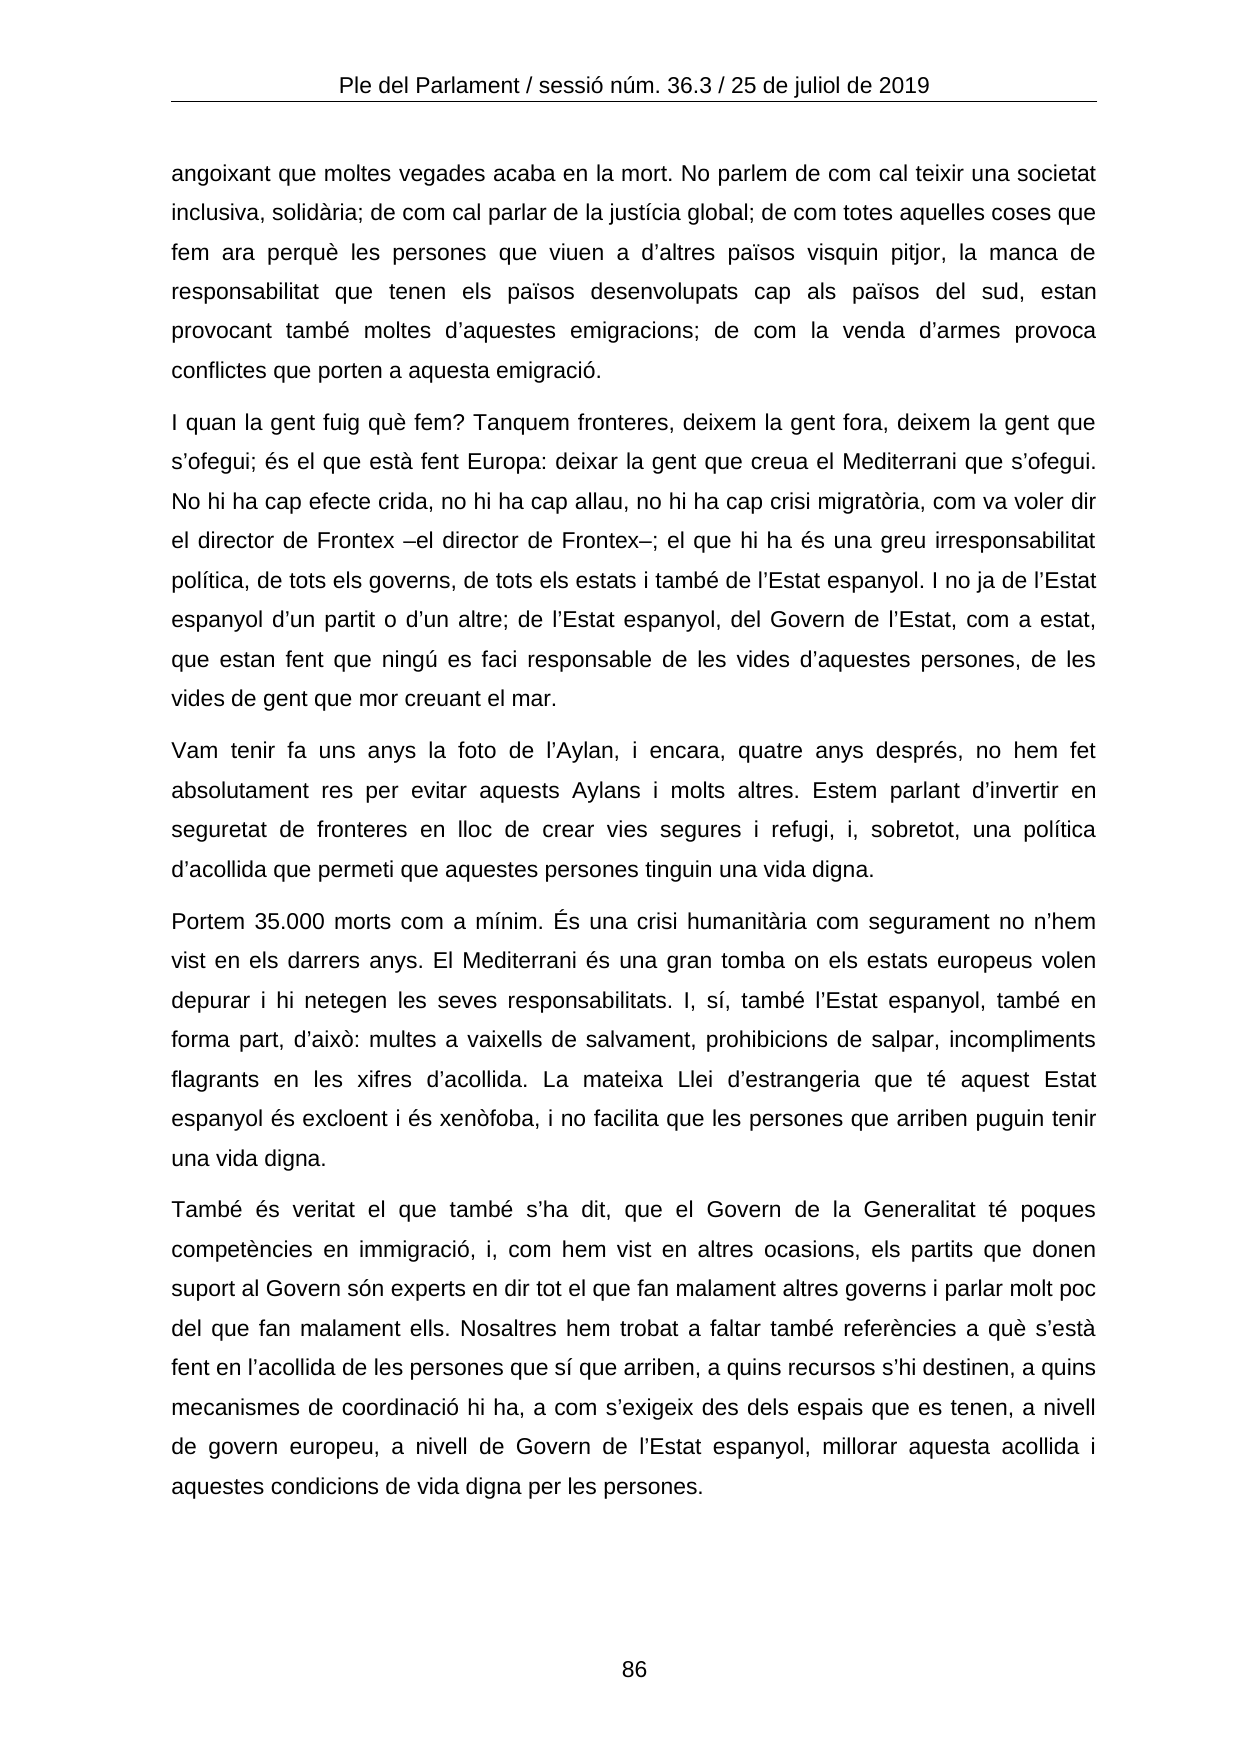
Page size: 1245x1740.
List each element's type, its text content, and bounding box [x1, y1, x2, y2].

text També és veritat el que també s’ha dit, que el Govern de la Generalitat té poques competències en immigració, i, com hem vist en altres ocasions, els partits que donen suport al Govern són experts en dir tot el que fan malament altres governs i parlar molt poc del que fan malament ells. Nosaltres hem trobat a faltar també referències a què s’està fent en l’acollida de les persones que sí que arriben, a quins recursos s’hi destinen, a quins mecanismes de coordinació hi ha, a com s’exigeix des dels espais que es tenen, a nivell de govern europeu, a nivell de Govern de l’Estat espanyol, millorar aquesta acollida i aquestes condicions de vida digna per les persones. [171, 1196, 1097, 1499]
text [171, 159, 1097, 383]
text Vam tenir fa uns anys la foto de l’Aylan, i encara, quatre anys després, no hem fet absolutament res per evitar aquests Aylans i molts altres. Estem parlant d’invertir en seguretat de fronteres en lloc de crear vies segures i refugi, i, sobretot, una política d’acollida que permeti que aquestes persones tinguin una vida digna. [171, 737, 1097, 882]
text I quan la gent fuig què fem? Tanquem fronteres, deixem la gent fora, deixem la gent que s’ofegui; és el que està fent Europa: deixar la gent que creua el Mediterrani que s’ofegui. No hi ha cap efecte crida, no hi ha cap allau, no hi ha cap crisi migratòria, com va voler dir el director de Frontex –el director de Frontex–; el que hi ha és una greu irresponsabilitat política, de tots els governs, de tots els estats i també de l’Estat espanyol. I no ja de l’Estat espanyol d’un partit o d’un altre; de l’Estat espanyol, del Govern de l’Estat, com a estat, que estan fent que ningú es faci responsable de les vides d’aquestes persones, de les vides de gent que mor creuant el mar. [171, 409, 1097, 712]
text Portem 35.000 morts com a mínim. És una crisi humanitària com segurament no n’hem vist en els darrers anys. El Mediterrani és una gran tomba on els estats europeus volen depurar i hi netegen les seves responsabilitats. I, sí, també l’Estat espanyol, també en forma part, d’això: multes a vaixells de salvament, prohibicions de salpar, incompliments flagrants en les xifres d’acollida. La mateixa Llei d’estrangeria que té aquest Estat espanyol és excloent i és xenòfoba, i no facilita que les persones que arriben puguin tenir una vida digna. [171, 908, 1097, 1171]
